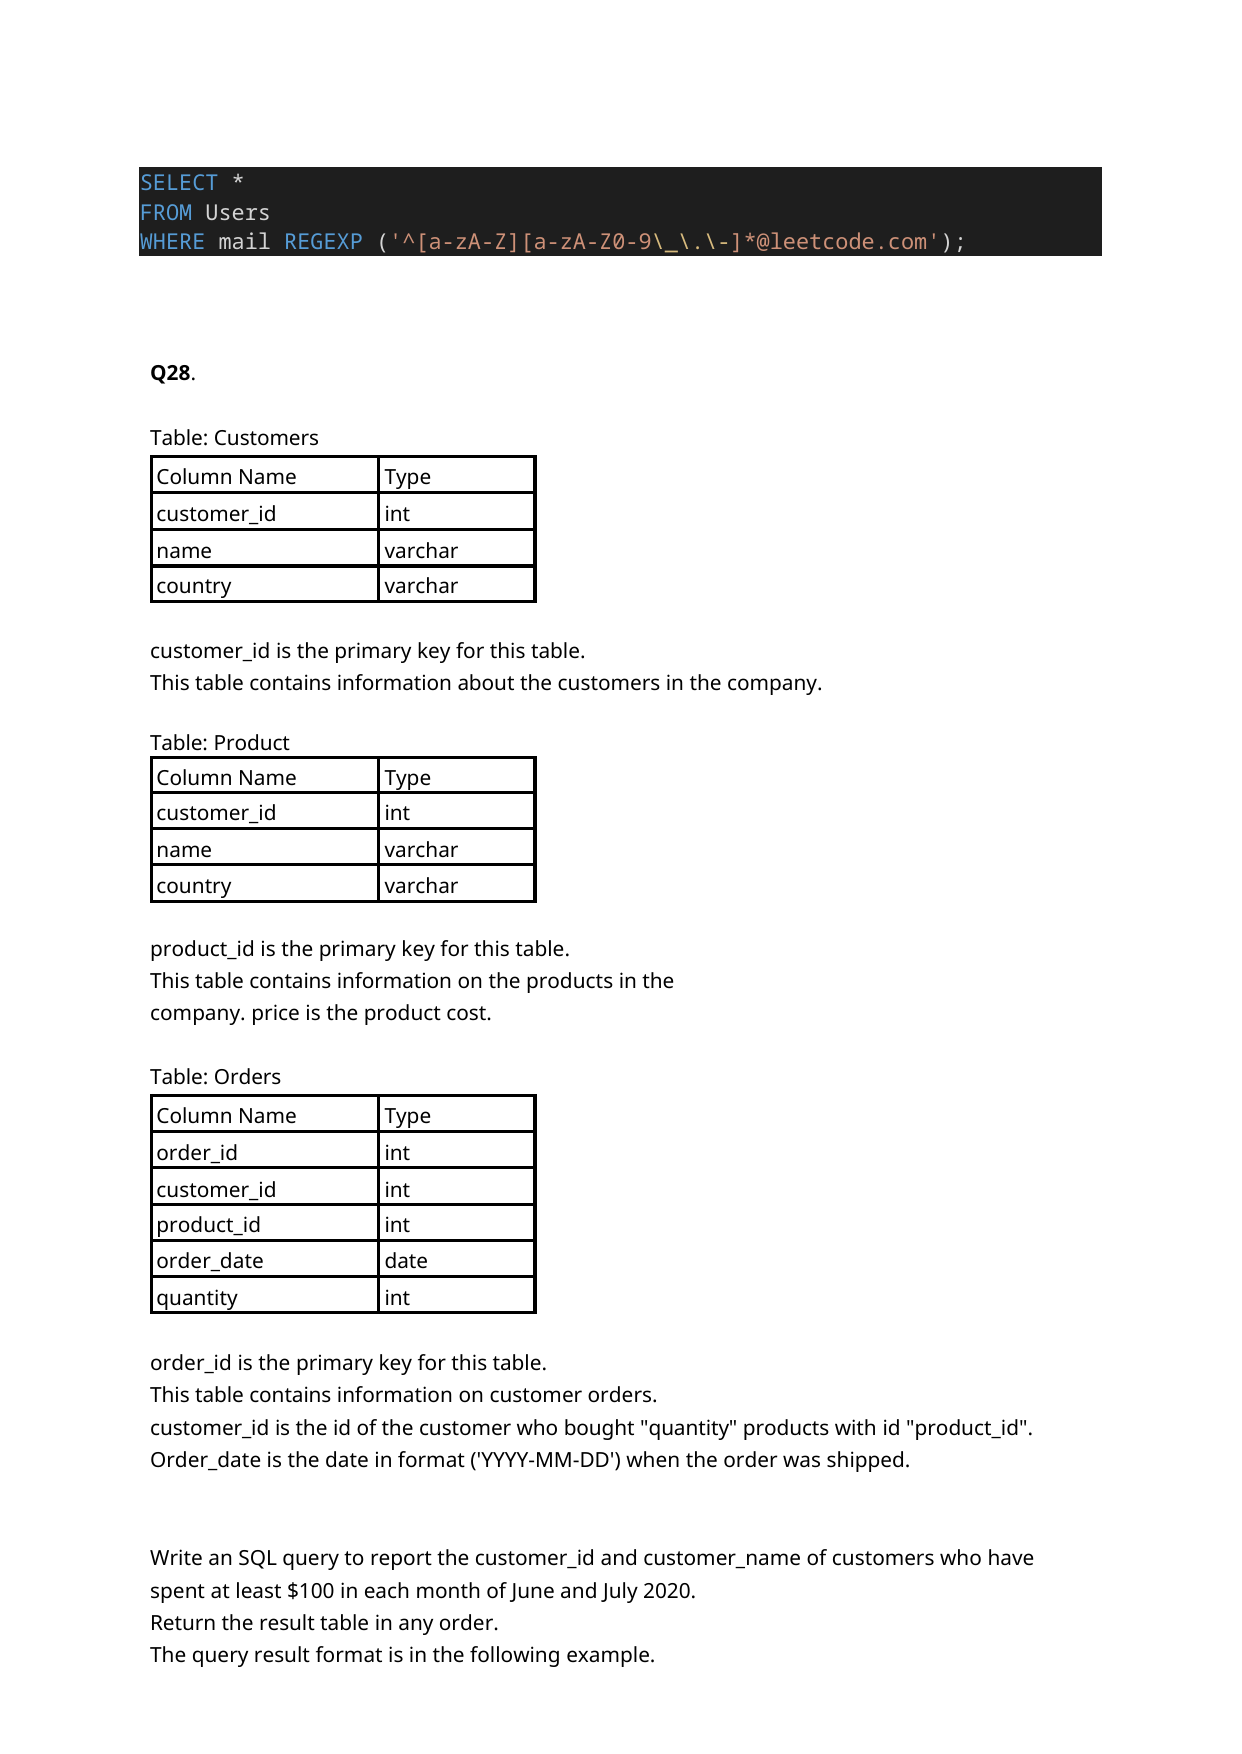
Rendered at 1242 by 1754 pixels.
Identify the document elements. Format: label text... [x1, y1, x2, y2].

text FROM Users [139, 196, 1102, 226]
text Write an SQL query to report the customer_id and customer_name of customers who have spent at least $100 in each month of June and July 2020. [150, 1543, 1081, 1604]
table_header Type [380, 759, 533, 791]
table_cell varchar [380, 568, 533, 600]
table_cell int [380, 1133, 533, 1166]
table_cell quantity [153, 1278, 377, 1311]
table_cell int [380, 1206, 533, 1239]
text customer_id is the primary key for this table. [150, 636, 1102, 664]
table_cell order_id [153, 1133, 377, 1166]
text customer_id is the id of the customer who bought "quantity" products with id "product_id". Order_date is the date in format ('YYYY-MM-DD') when the order was shipped. [150, 1413, 1048, 1474]
table_cell date [380, 1242, 533, 1274]
table_header Type [380, 1097, 533, 1130]
table_cell varchar [380, 531, 533, 564]
text Table: Product [150, 728, 1102, 756]
table_cell country [153, 568, 377, 600]
table_cell int [380, 794, 533, 827]
text SELECT * [139, 167, 1102, 196]
table_cell int [380, 494, 533, 527]
text This table contains information on the products in the company. price is the product cost. [150, 966, 767, 1027]
text product_id is the primary key for this table. [150, 934, 1102, 962]
table_cell product_id [153, 1206, 377, 1239]
text This table contains information about the customers in the company. [150, 668, 1102, 696]
table_header Column Name [153, 458, 377, 491]
table_cell customer_id [153, 794, 377, 827]
text The query result format is in the following example. [150, 1641, 1102, 1669]
table_cell country [153, 866, 377, 900]
table_cell name [153, 830, 377, 863]
text This table contains information on customer orders. [150, 1380, 1102, 1409]
table_cell customer_id [153, 1169, 377, 1203]
table_cell order_date [153, 1242, 377, 1274]
table_cell varchar [380, 830, 533, 863]
table_header Column Name [153, 759, 377, 791]
text order_id is the primary key for this table. [150, 1348, 1102, 1377]
text Table: Orders [150, 1062, 1102, 1091]
table_cell int [380, 1278, 533, 1311]
text Table: Customers [150, 423, 1102, 452]
text Q28. [150, 358, 1102, 387]
table_cell int [380, 1169, 533, 1203]
table_cell name [153, 531, 377, 564]
table_cell varchar [380, 866, 533, 900]
table_cell customer_id [153, 494, 377, 527]
table_header Type [380, 458, 533, 491]
table_header Column Name [153, 1097, 377, 1130]
text WHERE mail REGEXP ('^[a-zA-Z][a-zA-Z0-9\_\.\-]*@leetcode.com'); [139, 226, 1102, 256]
text Return the result table in any order. [150, 1608, 1102, 1637]
